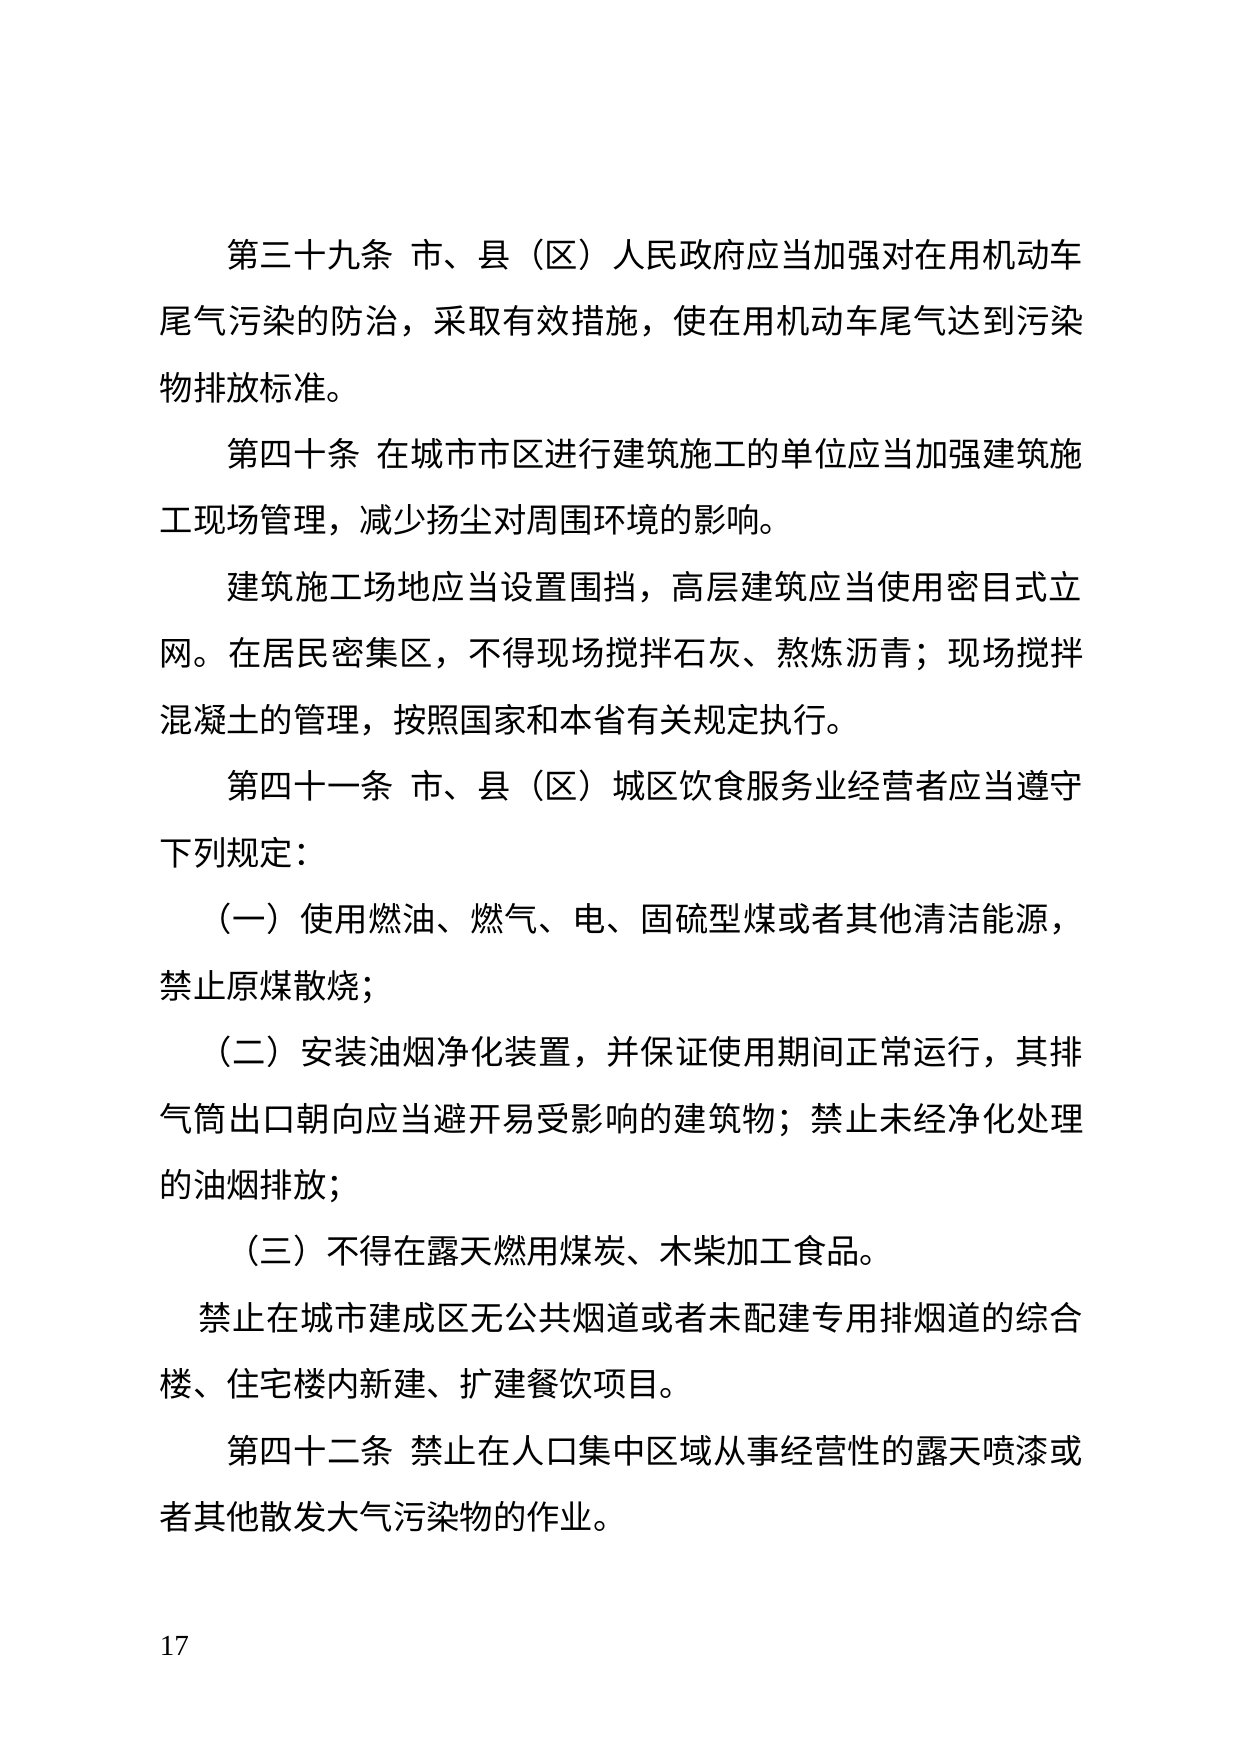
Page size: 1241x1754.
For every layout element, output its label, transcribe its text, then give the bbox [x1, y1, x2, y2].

text 禁止在城市建成区无公共烟道或者未配建专用排烟道的综合楼、住宅楼内新建、扩建餐饮项目。 [159, 1283, 1084, 1416]
text 第四十条 在城市市区进行建筑施工的单位应当加强建筑施工现场管理，减少扬尘对周围环境的影响。 [159, 419, 1084, 552]
text 第四十一条 市、县（区）城区饮食服务业经营者应当遵守下列规定： [159, 751, 1084, 884]
text （二）安装油烟净化装置，并保证使用期间正常运行，其排气筒出口朝向应当避开易受影响的建筑物；禁止未经净化处理的油烟排放； [159, 1017, 1084, 1216]
text 建筑施工场地应当设置围挡，高层建筑应当使用密目式立网。在居民密集区，不得现场搅拌石灰、熬炼沥青；现场搅拌混凝土的管理，按照国家和本省有关规定执行。 [159, 552, 1084, 751]
text 第四十二条 禁止在人口集中区域从事经营性的露天喷漆或者其他散发大气污染物的作业。 [159, 1416, 1084, 1548]
text 第三十九条 市、县（区）人民政府应当加强对在用机动车尾气污染的防治，采取有效措施，使在用机动车尾气达到污染物排放标准。 [159, 219, 1084, 419]
text （三）不得在露天燃用煤炭、木柴加工食品。 [159, 1216, 1084, 1283]
text （一）使用燃油、燃气、电、固硫型煤或者其他清洁能源，禁止原煤散烧； [159, 884, 1084, 1017]
